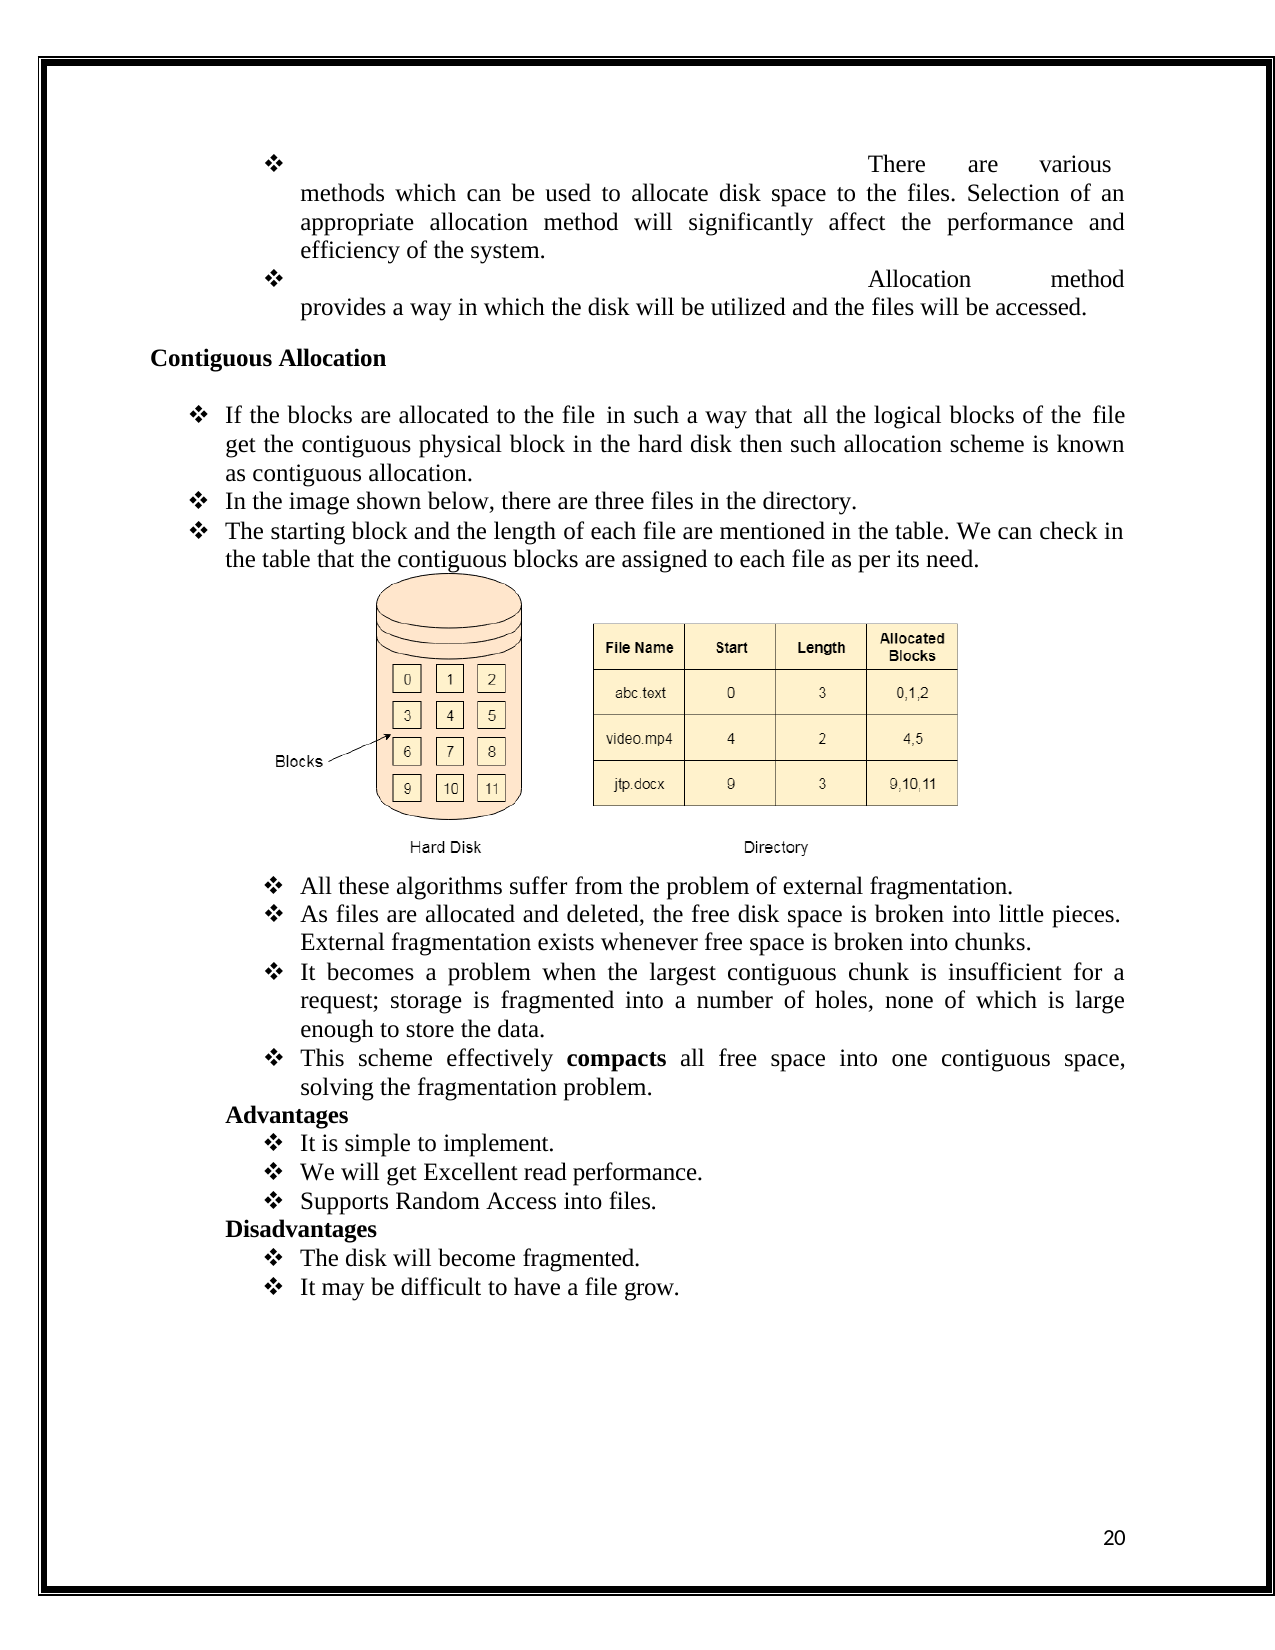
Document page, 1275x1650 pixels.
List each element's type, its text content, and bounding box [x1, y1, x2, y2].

list The disk will become fragmented. [262, 1244, 1266, 1272]
list Allocation method [263, 264, 1266, 293]
list Supports Random Access into files. [262, 1186, 1266, 1215]
list It becomes a problem when the largest contiguous chunk is insufficient for a request; storage is fragmented into a number of holes, none of which is large enough to store the data. [263, 957, 1126, 1043]
picture [275, 573, 958, 856]
list In the image shown below, there are three files in the directory. [187, 487, 1266, 515]
subtitle Advantages [225, 1100, 1266, 1129]
list The starting block and the length of each file are mentioned in the table. We can check in the table that the contiguous blocks are assigned to each file as per its need. [187, 516, 1124, 573]
list If the blocks are allocated to the file in such a way that all the logical blocks of the file get the contiguous physical block in the hard disk then such allocation scheme is known as contiguous allocation. [187, 400, 1126, 487]
subtitle Disadvantages [225, 1215, 1266, 1243]
list This scheme effectively compacts all free space into one contiguous space, solving the fragmentation problem. [263, 1043, 1126, 1100]
list All these algorithms suffer from the problem of external fragmentation. [262, 871, 1266, 900]
text methods which can be used to allocate disk space to the files. Selection of an appropriate allocation method will significantly affect the performance and efficiency of the system. [300, 178, 1126, 264]
list As files are allocated and deleted, the free disk space is broken into little pieces. External fragmentation exists whenever free space is broken into chunks. [263, 900, 1123, 956]
subtitle Contiguous Allocation [150, 343, 1266, 372]
list We will get Excellent read performance. [262, 1158, 1266, 1186]
list It may be difficult to have a file grow. [262, 1272, 1266, 1301]
text provides a way in which the disk will be utilized and the files will be accessed. [300, 293, 1266, 322]
list It is simple to implement. [262, 1129, 1266, 1157]
list There are various [263, 149, 1266, 178]
